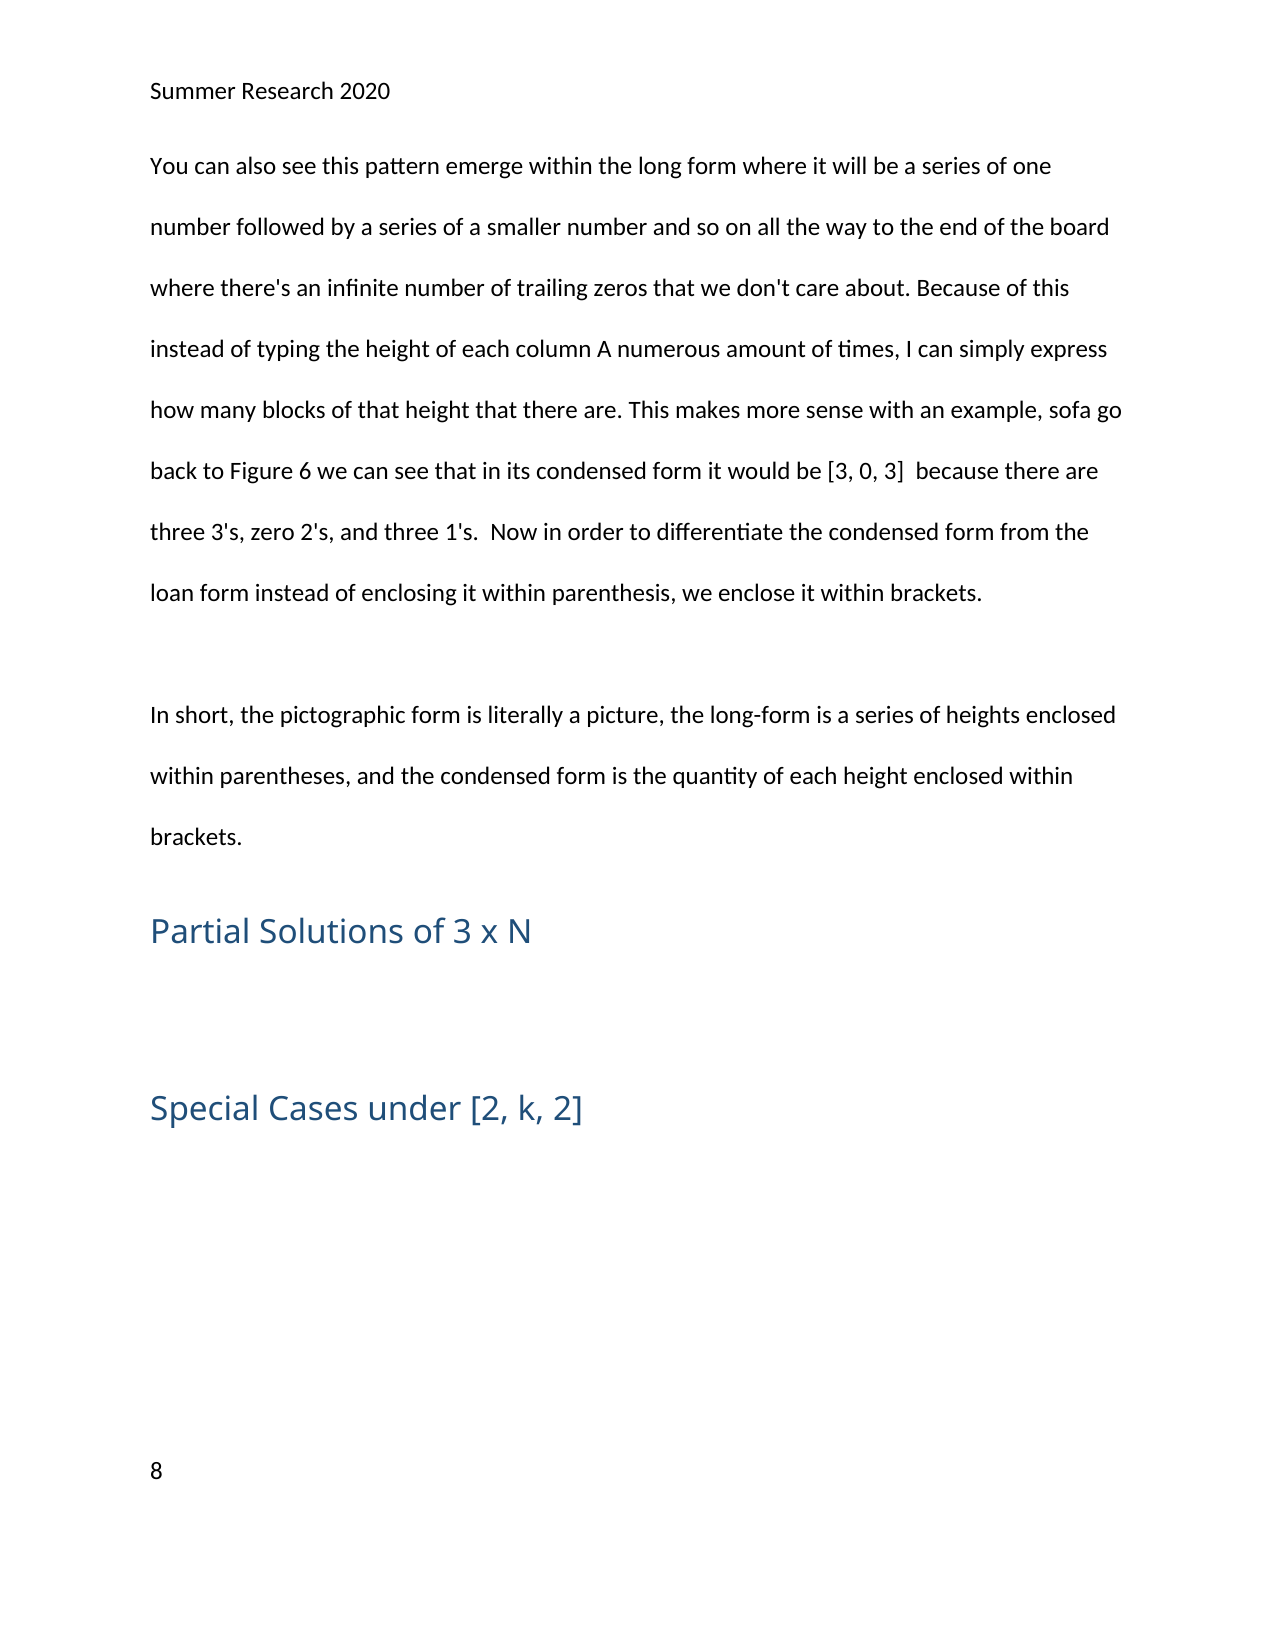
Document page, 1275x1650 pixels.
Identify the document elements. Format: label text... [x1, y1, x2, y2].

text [150, 150, 1125, 608]
subtitle Special Cases under [2, k, 2] [150, 1084, 1125, 1130]
text In short, the pictographic form is literally a picture, the long-form is a series of heights enclosed within parentheses, and the condensed form is the quantity of each height enclosed within brackets. [150, 699, 1125, 852]
subtitle Partial Solutions of 3 x N [150, 907, 1125, 953]
